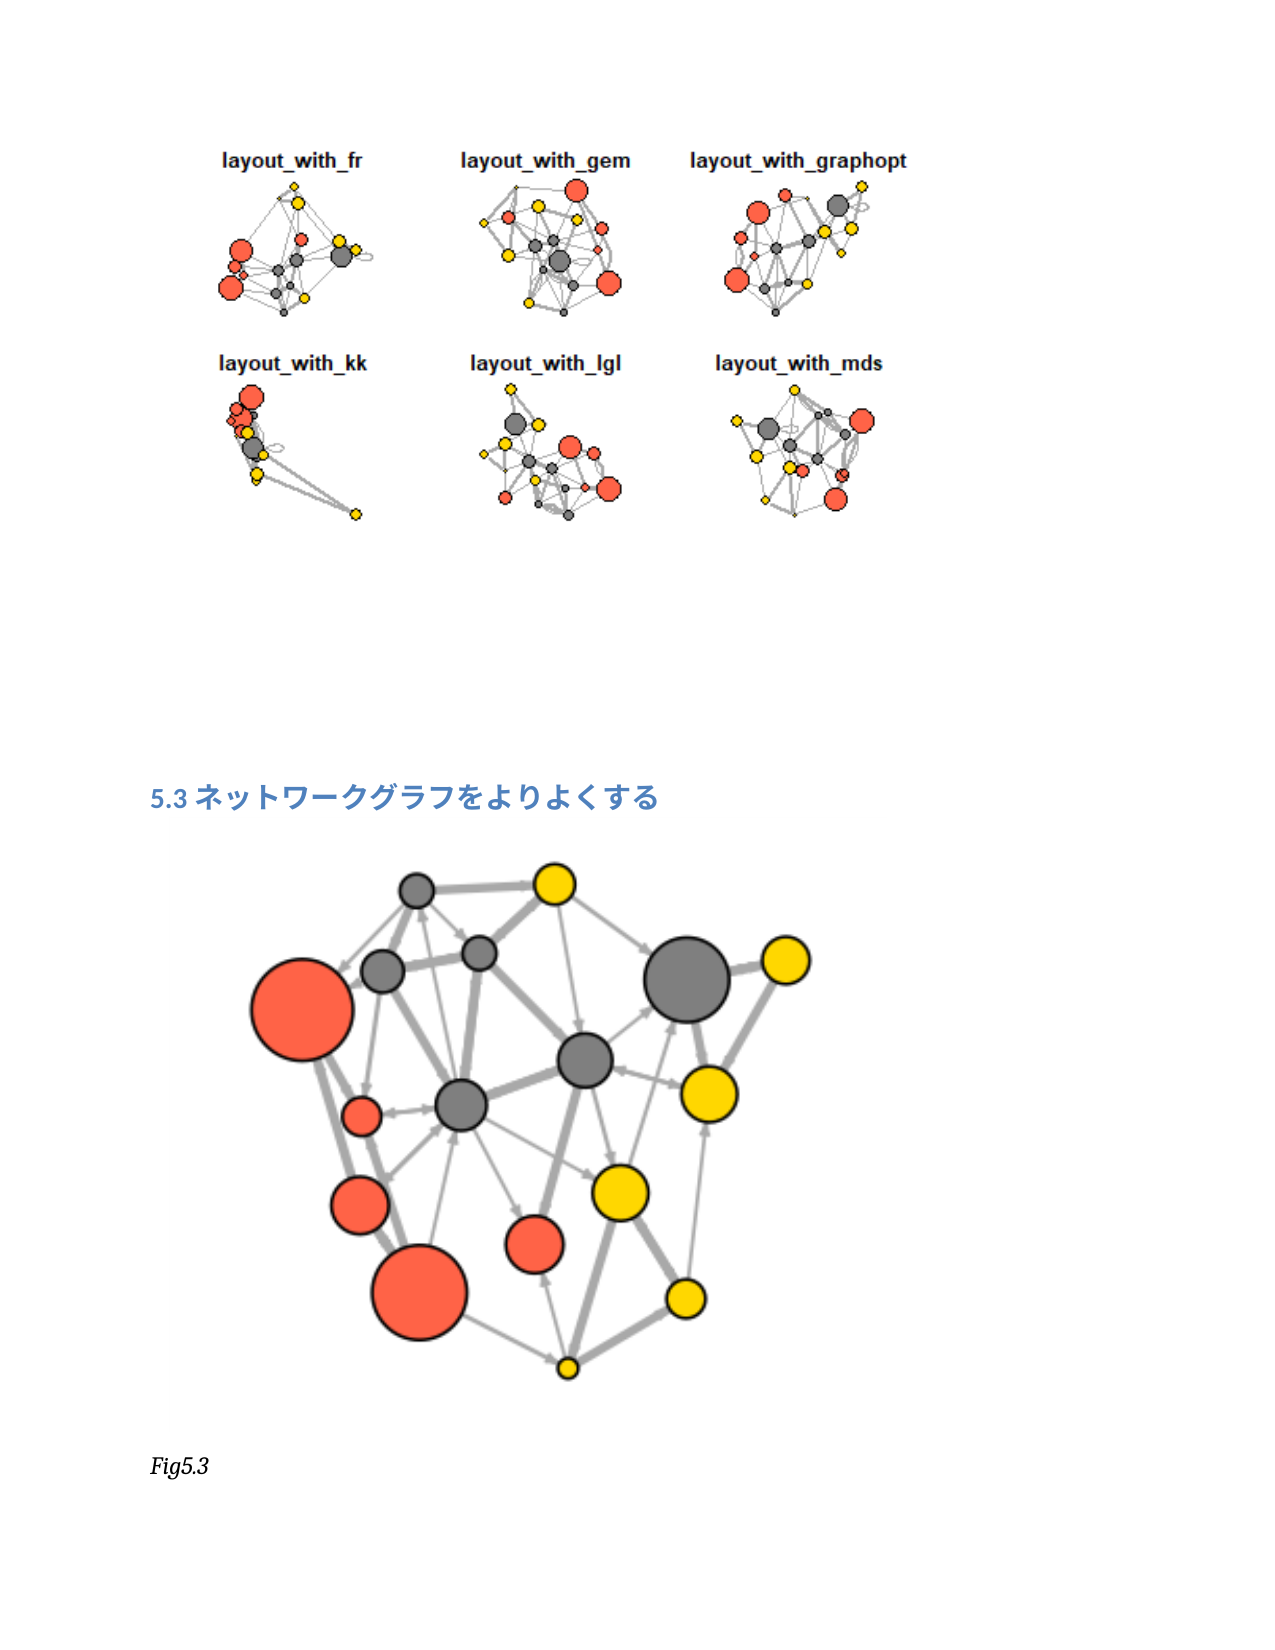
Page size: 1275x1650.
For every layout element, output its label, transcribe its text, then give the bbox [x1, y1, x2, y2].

subtitle 5.3 ネットワークグラフをよりよくする [150, 777, 1125, 817]
picture [168, 150, 927, 757]
text Fig5.3 [150, 1452, 1125, 1481]
picture [168, 816, 888, 1432]
